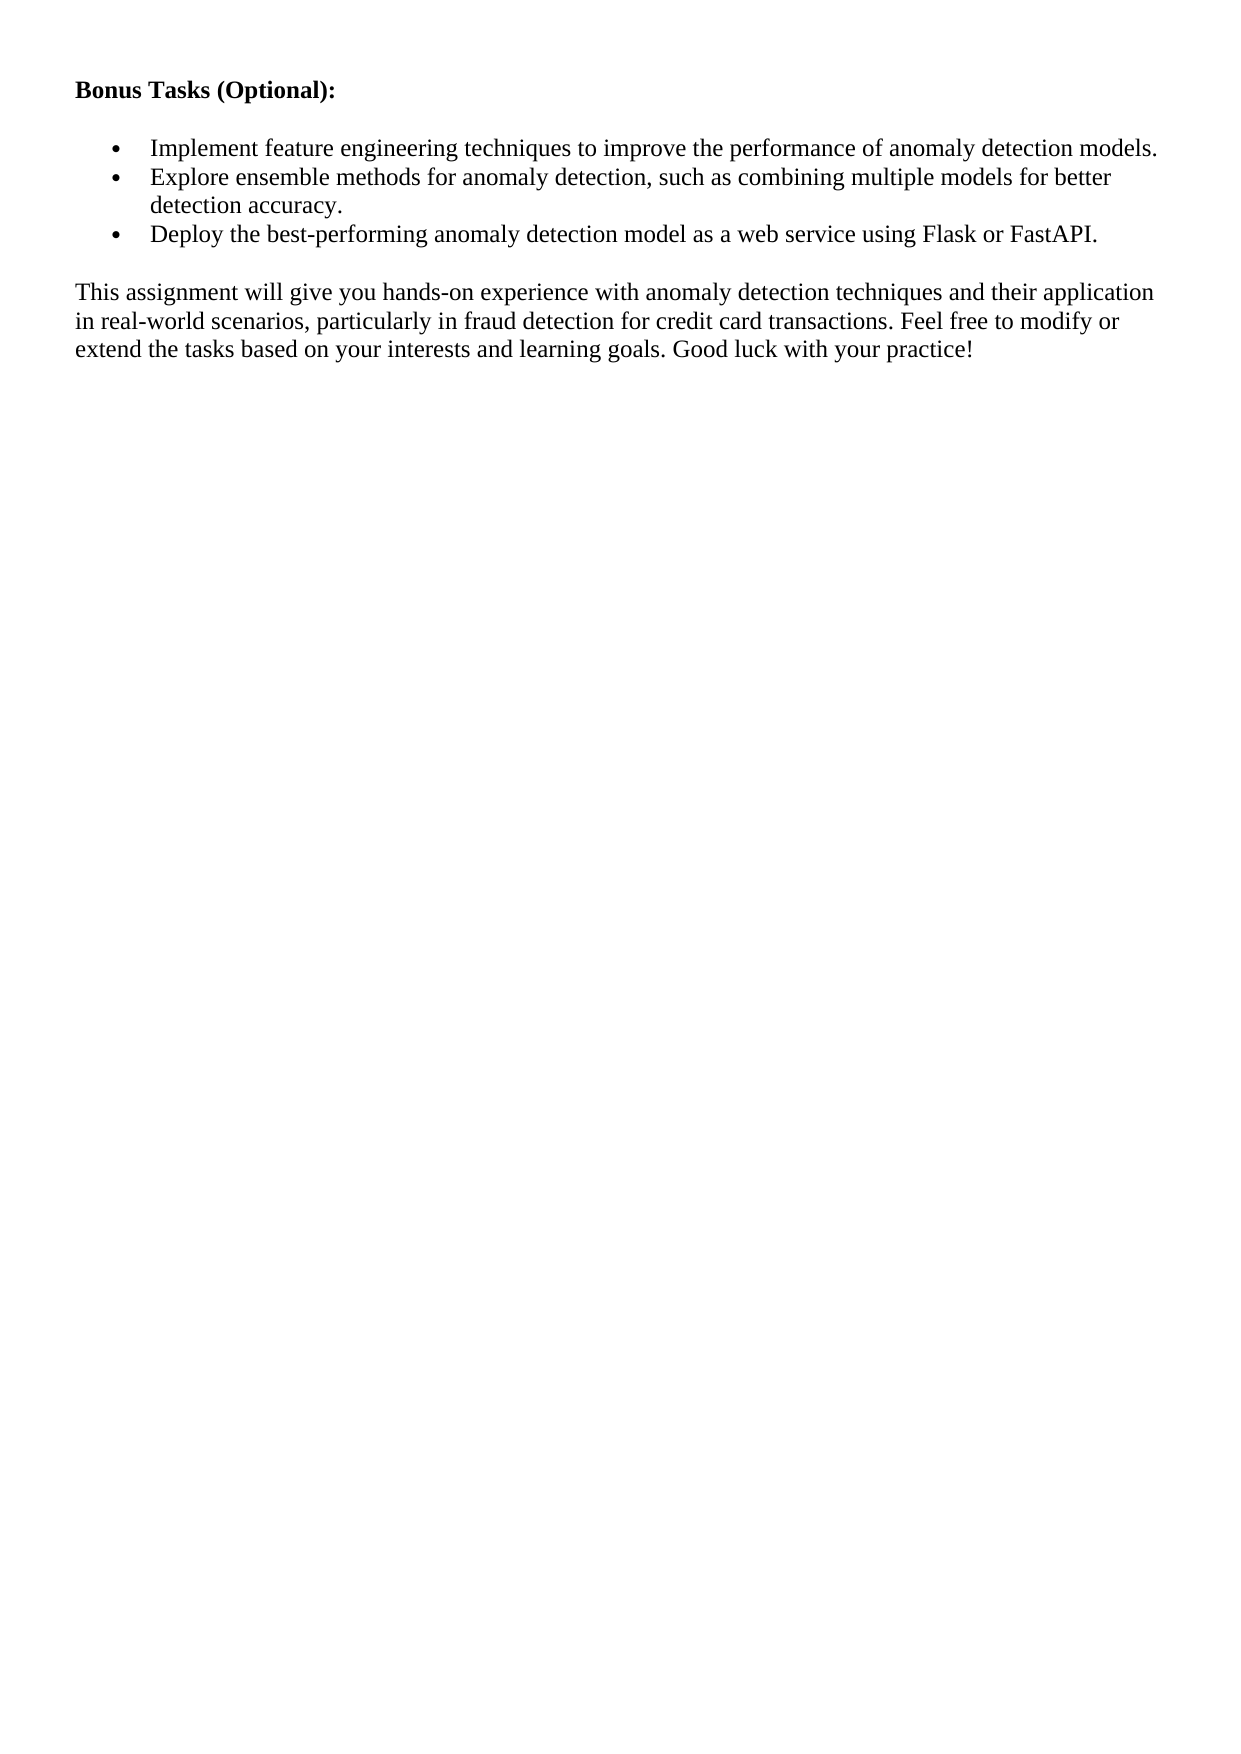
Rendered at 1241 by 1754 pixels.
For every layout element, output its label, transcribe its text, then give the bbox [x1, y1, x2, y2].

text Bonus Tasks (Optional): [75, 75, 1165, 104]
list Deploy the best-performing anomaly detection model as a web service using Flask or FastAPI. [112, 219, 1165, 248]
list Implement feature engineering techniques to improve the performance of anomaly detection models. [112, 133, 1165, 162]
list Explore ensemble methods for anomaly detection, such as combining multiple models for better detection accuracy. [112, 162, 1165, 219]
text This assignment will give you hands-on experience with anomaly detection techniques and their application in real-world scenarios, particularly in fraud detection for credit card transactions. Feel free to modify or extend the tasks based on your interests and learning goals. Good luck with your practice! [75, 277, 1165, 363]
